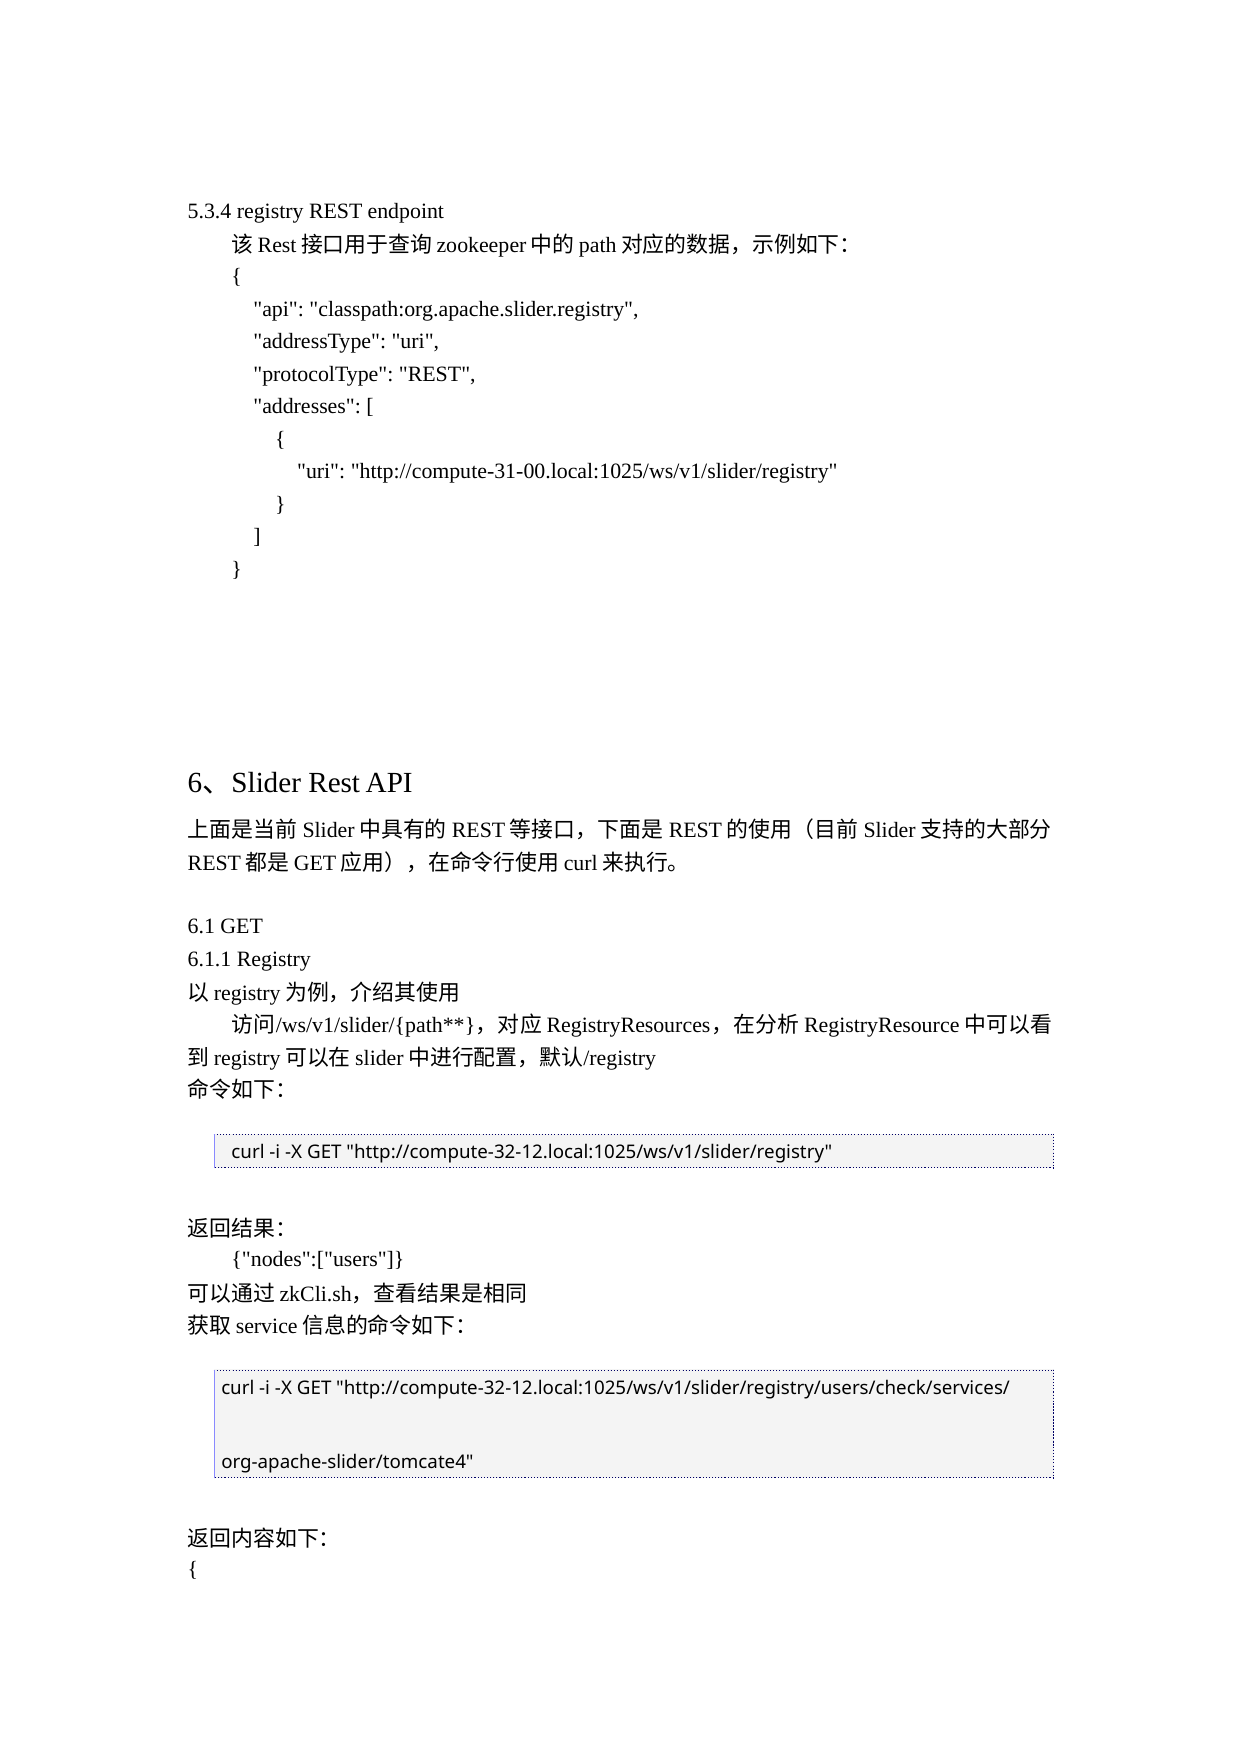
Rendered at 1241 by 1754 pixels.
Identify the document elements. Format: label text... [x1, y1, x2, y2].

text curl -i -X GET "http://compute-32-12.local:1025/ws/v1/slider/registry" [215, 1134, 1054, 1168]
text 6.1 GET [187, 909, 1053, 942]
text 可以通过zkCli.sh，查看结果是相同 [187, 1275, 1053, 1308]
text 访问/ws/v1/slider/{path**}，对应RegistryResources，在分析RegistryResource中可以看到registry可以在slider中进行配置，默认/registry [187, 1007, 1053, 1072]
text "addressType": "uri", [187, 324, 1053, 357]
text "addresses": [ [187, 389, 1053, 422]
text "protocolType": "REST", [187, 357, 1053, 389]
text } [187, 552, 1053, 584]
text 以registry为例，介绍其使用 [187, 974, 1053, 1007]
text "uri": "http://compute-31-00.local:1025/ws/v1/slider/registry" [187, 454, 1053, 487]
text org-apache-slider/tomcate4" [215, 1444, 1054, 1478]
text ] [187, 519, 1053, 552]
text {"nodes":["users"]} [187, 1243, 1053, 1275]
text 返回内容如下： [187, 1520, 1053, 1553]
text 上面是当前Slider中具有的REST等接口，下面是REST的使用（目前Slider支持的大部分REST都是GET应用），在命令行使用curl来执行。 [187, 812, 1053, 877]
text "api": "classpath:org.apache.slider.registry", [187, 292, 1053, 324]
text 6.1.1 Registry [187, 942, 1053, 974]
text 获取service信息的命令如下： [187, 1308, 1053, 1340]
text 该Rest接口用于查询zookeeper中的path对应的数据，示例如下： [187, 227, 1053, 259]
text 6、Slider Rest API [187, 747, 1053, 812]
text } [187, 487, 1053, 519]
text 返回结果： [187, 1210, 1053, 1243]
text { [187, 422, 1053, 454]
text { [187, 1553, 1053, 1585]
text 5.3.4 registry REST endpoint [187, 194, 1053, 227]
text 命令如下： [187, 1072, 1053, 1104]
text curl -i -X GET "http://compute-32-12.local:1025/ws/v1/slider/registry/users/check/services/ [214, 1369, 1054, 1403]
text { [187, 259, 1053, 292]
